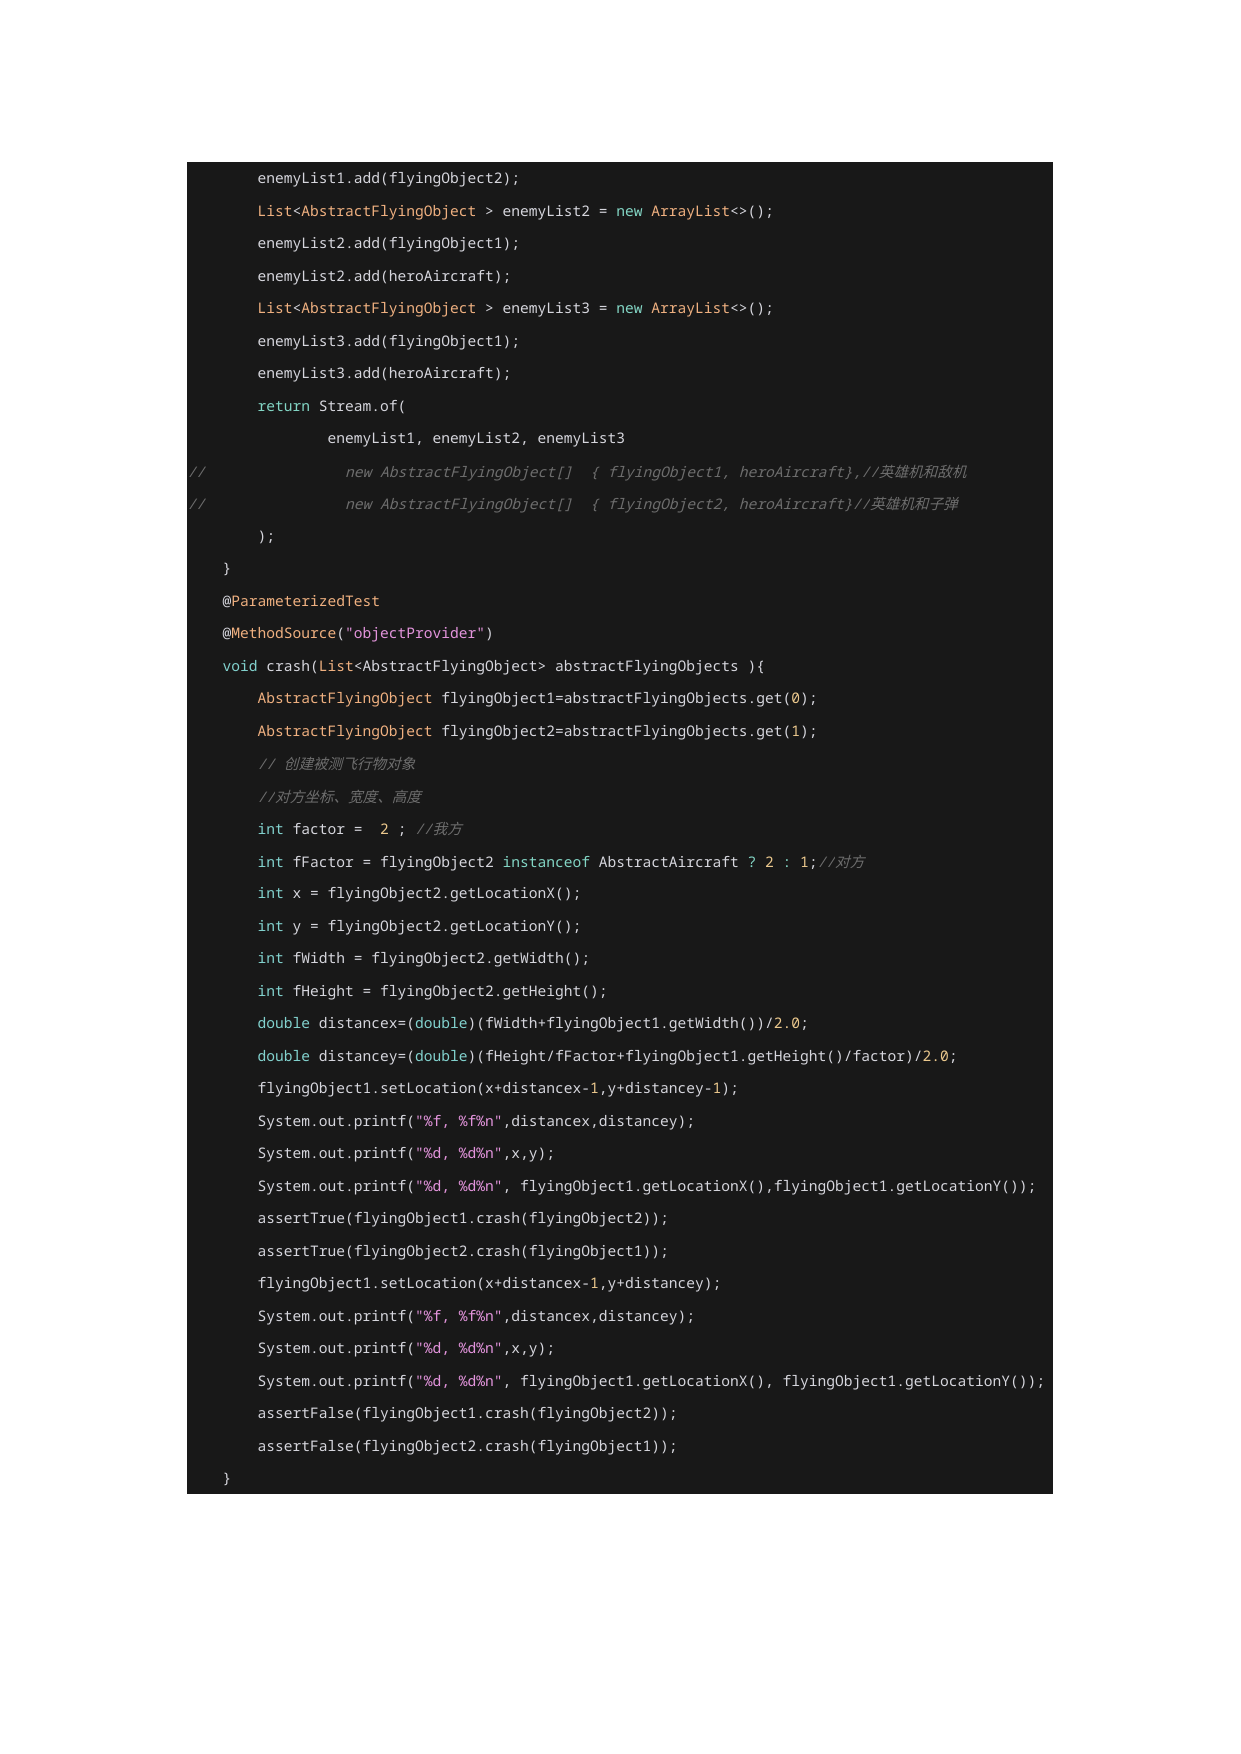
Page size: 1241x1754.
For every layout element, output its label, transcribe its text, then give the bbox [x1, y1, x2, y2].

text flyingObject1.setLocation(x+distancex-1,y+distancey); [187, 1267, 1053, 1299]
text System.out.printf("%d, %d%n",x,y); [187, 1332, 1053, 1364]
text AbstractFlyingObject flyingObject1=abstractFlyingObjects.get(0); [187, 682, 1053, 714]
text int fWidth = flyingObject2.getWidth(); [187, 942, 1053, 974]
text enemyList3.add(flyingObject1); [187, 324, 1053, 357]
text System.out.printf("%f, %f%n",distancex,distancey); [187, 1299, 1053, 1332]
text // new AbstractFlyingObject[] { flyingObject2, heroAircraft}//英雄机和子弹 [187, 487, 1053, 519]
text void crash(List<AbstractFlyingObject> abstractFlyingObjects ){ [187, 649, 1053, 682]
text ); [187, 519, 1053, 552]
text int fHeight = flyingObject2.getHeight(); [187, 974, 1053, 1007]
text int fFactor = flyingObject2 instanceof AbstractAircraft ? 2 : 1;//对方 [187, 844, 1053, 877]
text System.out.printf("%f, %f%n",distancex,distancey); [187, 1104, 1053, 1137]
text enemyList2.add(flyingObject1); [187, 227, 1053, 259]
text System.out.printf("%d, %d%n", flyingObject1.getLocationX(),flyingObject1.getLocationY()); [187, 1169, 1053, 1202]
text return Stream.of( [187, 389, 1053, 422]
text int y = flyingObject2.getLocationY(); [187, 909, 1053, 942]
text List<AbstractFlyingObject > enemyList2 = new ArrayList<>(); [187, 194, 1053, 227]
text enemyList1.add(flyingObject2); [187, 162, 1053, 194]
text // 创建被测飞行物对象 [187, 747, 1053, 779]
text } [187, 1462, 1053, 1494]
text AbstractFlyingObject flyingObject2=abstractFlyingObjects.get(1); [187, 714, 1053, 747]
text assertTrue(flyingObject1.crash(flyingObject2)); [187, 1202, 1053, 1234]
text flyingObject1.setLocation(x+distancex-1,y+distancey-1); [187, 1072, 1053, 1104]
text @MethodSource("objectProvider") [187, 617, 1053, 649]
text double distancey=(double)(fHeight/fFactor+flyingObject1.getHeight()/factor)/2.0; [187, 1039, 1053, 1072]
text //对方坐标、宽度、高度 [187, 779, 1053, 812]
text System.out.printf("%d, %d%n",x,y); [187, 1137, 1053, 1169]
text @ParameterizedTest [187, 584, 1053, 617]
text int factor = 2 ; //我方 [187, 812, 1053, 844]
text double distancex=(double)(fWidth+flyingObject1.getWidth())/2.0; [187, 1007, 1053, 1039]
text assertFalse(flyingObject2.crash(flyingObject1)); [187, 1429, 1053, 1462]
text assertTrue(flyingObject2.crash(flyingObject1)); [187, 1234, 1053, 1267]
text assertFalse(flyingObject1.crash(flyingObject2)); [187, 1397, 1053, 1429]
text enemyList1, enemyList2, enemyList3 [187, 422, 1053, 454]
text // new AbstractFlyingObject[] { flyingObject1, heroAircraft},//英雄机和敌机 [187, 454, 1053, 487]
text System.out.printf("%d, %d%n", flyingObject1.getLocationX(), flyingObject1.getLocationY()); [187, 1364, 1053, 1397]
text enemyList2.add(heroAircraft); [187, 259, 1053, 292]
text enemyList3.add(heroAircraft); [187, 357, 1053, 389]
text } [187, 552, 1053, 584]
text int x = flyingObject2.getLocationX(); [187, 877, 1053, 909]
text List<AbstractFlyingObject > enemyList3 = new ArrayList<>(); [187, 292, 1053, 324]
